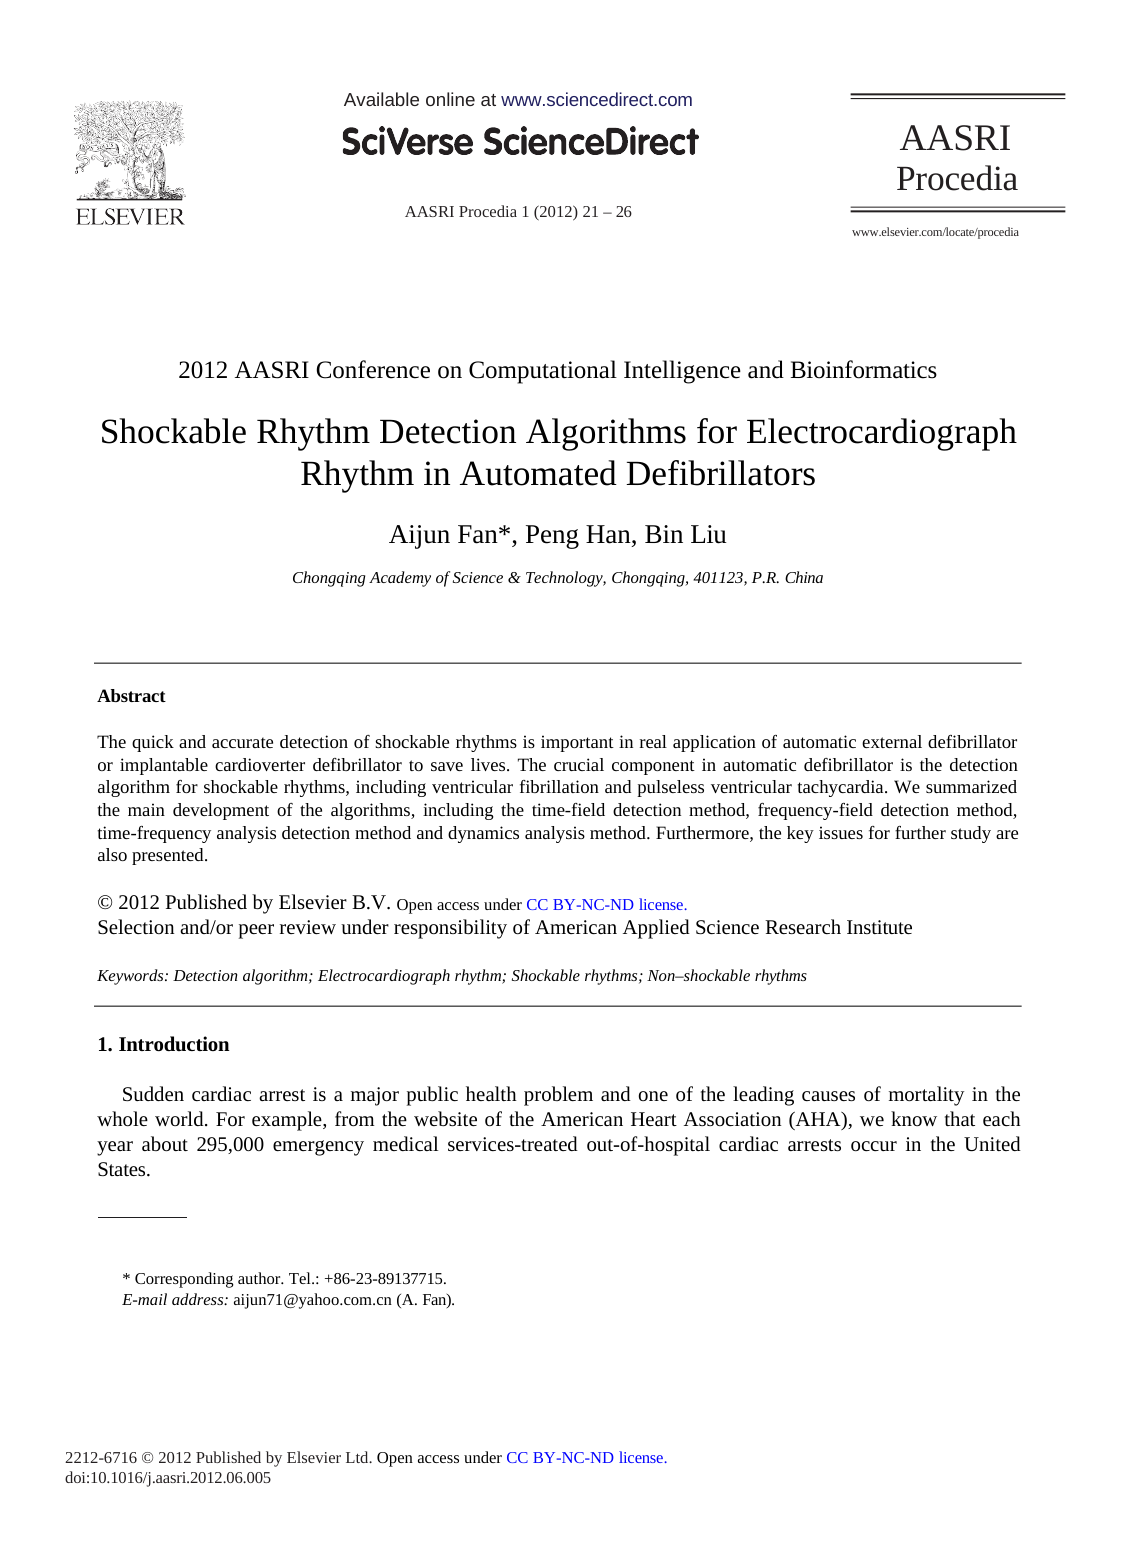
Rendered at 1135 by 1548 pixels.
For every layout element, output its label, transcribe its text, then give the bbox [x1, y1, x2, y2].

title AASRI [899, 116, 1036, 158]
text 2012 AASRI Conference on Computational Intelligence and Bioinformatics [80, 356, 1035, 384]
text © 2012 Published by Elsevier B.V. Open access under CC BY-NC-ND license. [97, 889, 1036, 915]
subtitle Introduction [97, 1032, 1036, 1056]
text doi:10.1016/j.aasri.2012.06.005 [65, 1468, 1036, 1487]
text Aijun Fan*, Peng Han, Bin Liu [80, 518, 1036, 549]
picture [342, 126, 699, 155]
text Available online at www.sciencedirect.com [336, 89, 701, 111]
text AASRI Procedia 1 (2012) 21 – 26 [336, 201, 701, 221]
text Keywords: Detection algorithm; Electrocardiograph rhythm; Shockable rhythms; Non–shockable rhythms [97, 965, 1036, 984]
text Abstract [97, 685, 1036, 707]
text * Corresponding author. Tel.: +86-23-89137715. [122, 1268, 1036, 1288]
text www.elsevier.com/locate/procedia [852, 225, 1036, 239]
picture [73, 100, 186, 225]
text Selection and/or peer review under responsibility of American Applied Science Research Institute [97, 915, 1036, 939]
text Procedia [896, 158, 1036, 199]
text Chongqing Academy of Science & Technology, Chongqing, 401123, P.R. China [80, 568, 1036, 587]
text The quick and accurate detection of shockable rhythms is important in real application of automatic external defibrillator or implantable cardioverter defibrillator to save lives. The crucial component in automatic defibrillator is the detection algorithm for shockable rhythms, including ventricular fibrillation and pulseless ventricular tachycardia. We summarized the main development of the algorithms, including the time-field detection method, frequency-field detection method, time-frequency analysis detection method and dynamics analysis method. Furthermore, the key issues for further study are also presented. [97, 731, 1019, 866]
text Sudden cardiac arrest is a major public health problem and one of the leading causes of mortality in the whole world. For example, from the website of the American Heart Association (AHA), we know that each year about 295,000 emergency medical services-treated out-of-hospital cardiac arrests occur in the United States. [97, 1082, 1022, 1181]
text E-mail address: aijun71@yahoo.com.cn (A. Fan). [122, 1289, 1036, 1308]
text 2212-6716 © 2012 Published by Elsevier Ltd. Open access under CC BY-NC-ND license. [65, 1447, 1036, 1467]
subtitle Shockable Rhythm Detection Algorithms for Electrocardiograph Rhythm in Automated Defibrillators [80, 410, 1036, 493]
